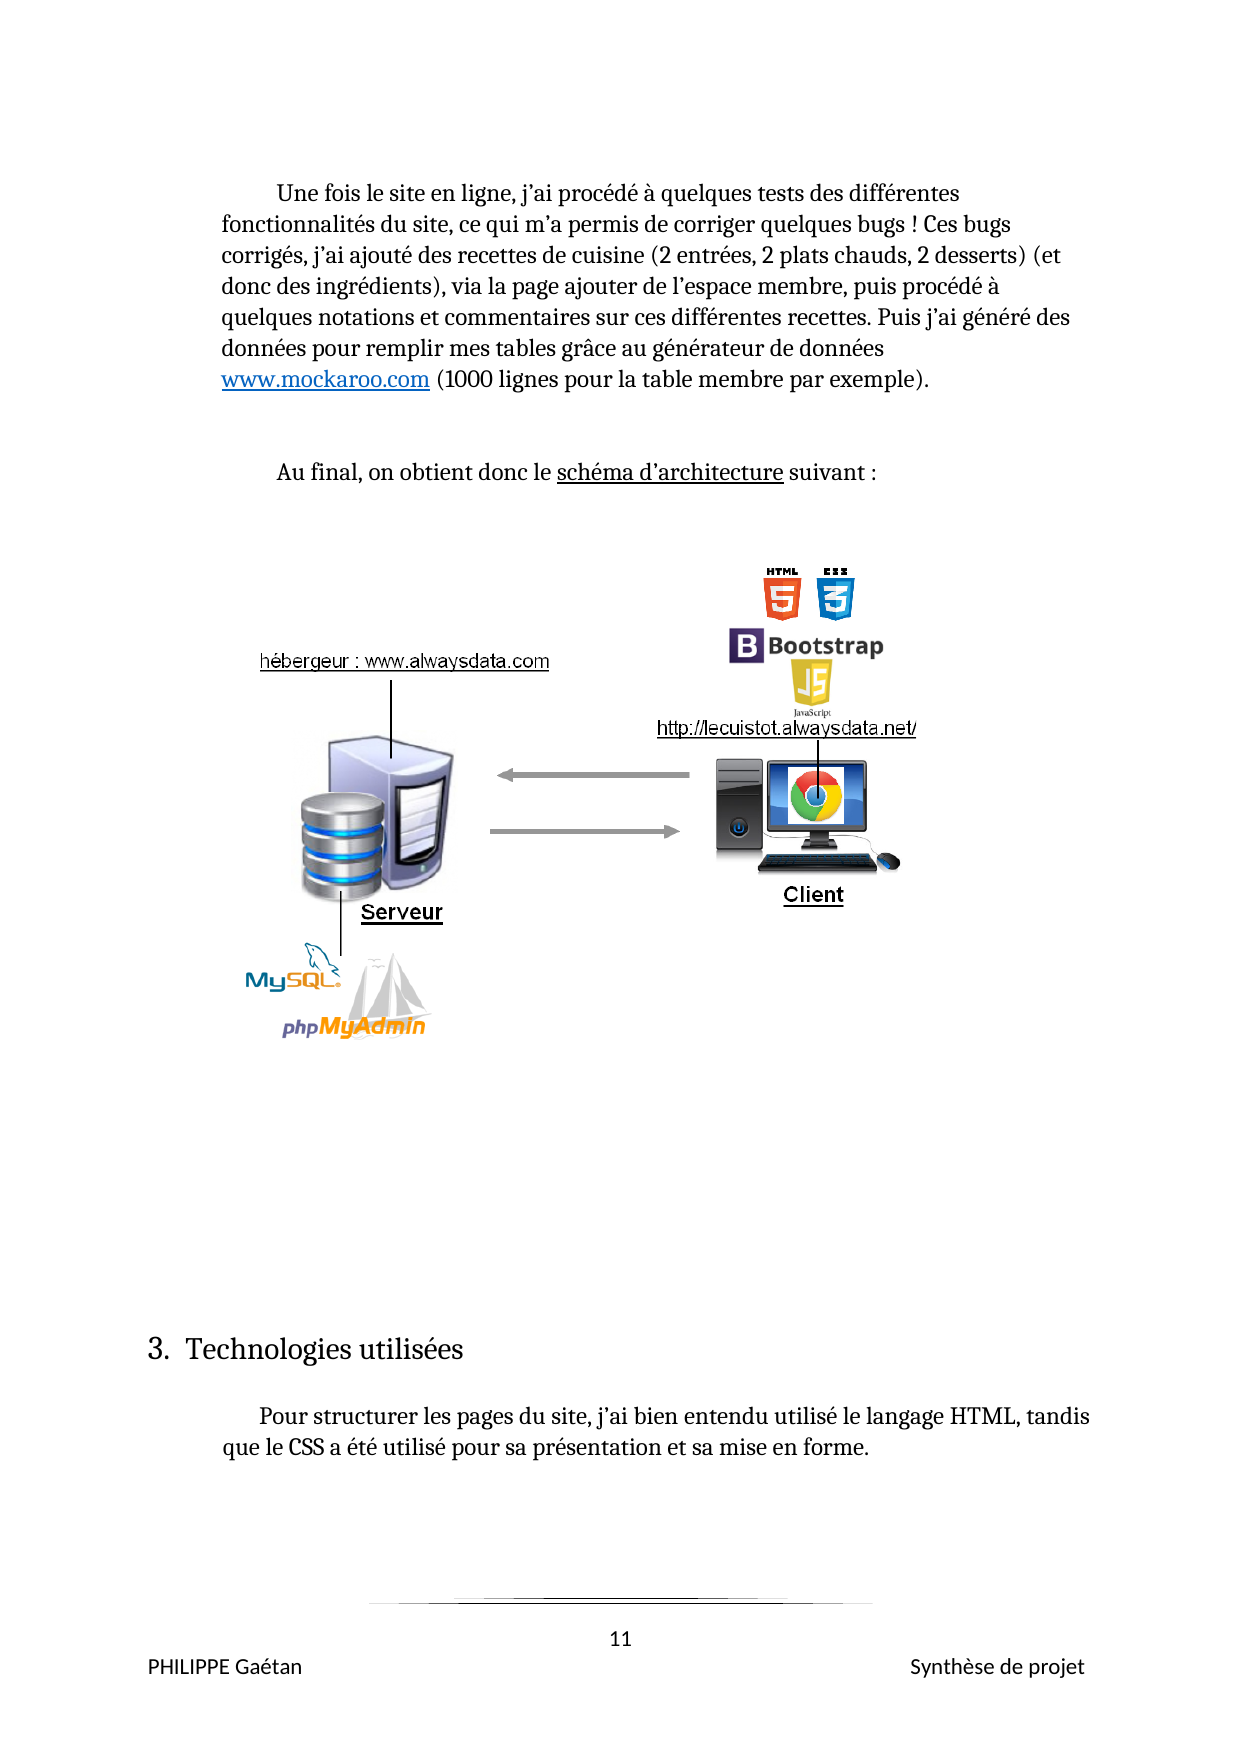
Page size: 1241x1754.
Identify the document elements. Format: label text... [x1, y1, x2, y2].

list Au final, on obtient donc le schéma d’architecture suivant : [221, 458, 1093, 487]
picture [221, 551, 917, 1073]
list Technologies utilisées [148, 1330, 1093, 1368]
list Pour structurer les pages du site, j’ai bien entendu utilisé le langage HTML, tandis que le CSS a été utilisé pour sa présentation et sa mise en forme. [223, 1402, 1093, 1462]
list Une fois le site en ligne, j’ai procédé à quelques tests des différentes fonctionnalités du site, ce qui m’a permis de corriger quelques bugs ! Ces bugs corrigés, j’ai ajouté des recettes de cuisine (2 entrées, 2 plats chauds, 2 desserts) (et donc des ingrédients), via la page ajouter de l’espace membre, puis procédé à quelques notations et commentaires sur ces différentes recettes. Puis j’ai généré des données pour remplir mes tables grâce au générateur de données www.mockaroo.com (1000 lignes pour la table membre par exemple). [221, 179, 1093, 394]
